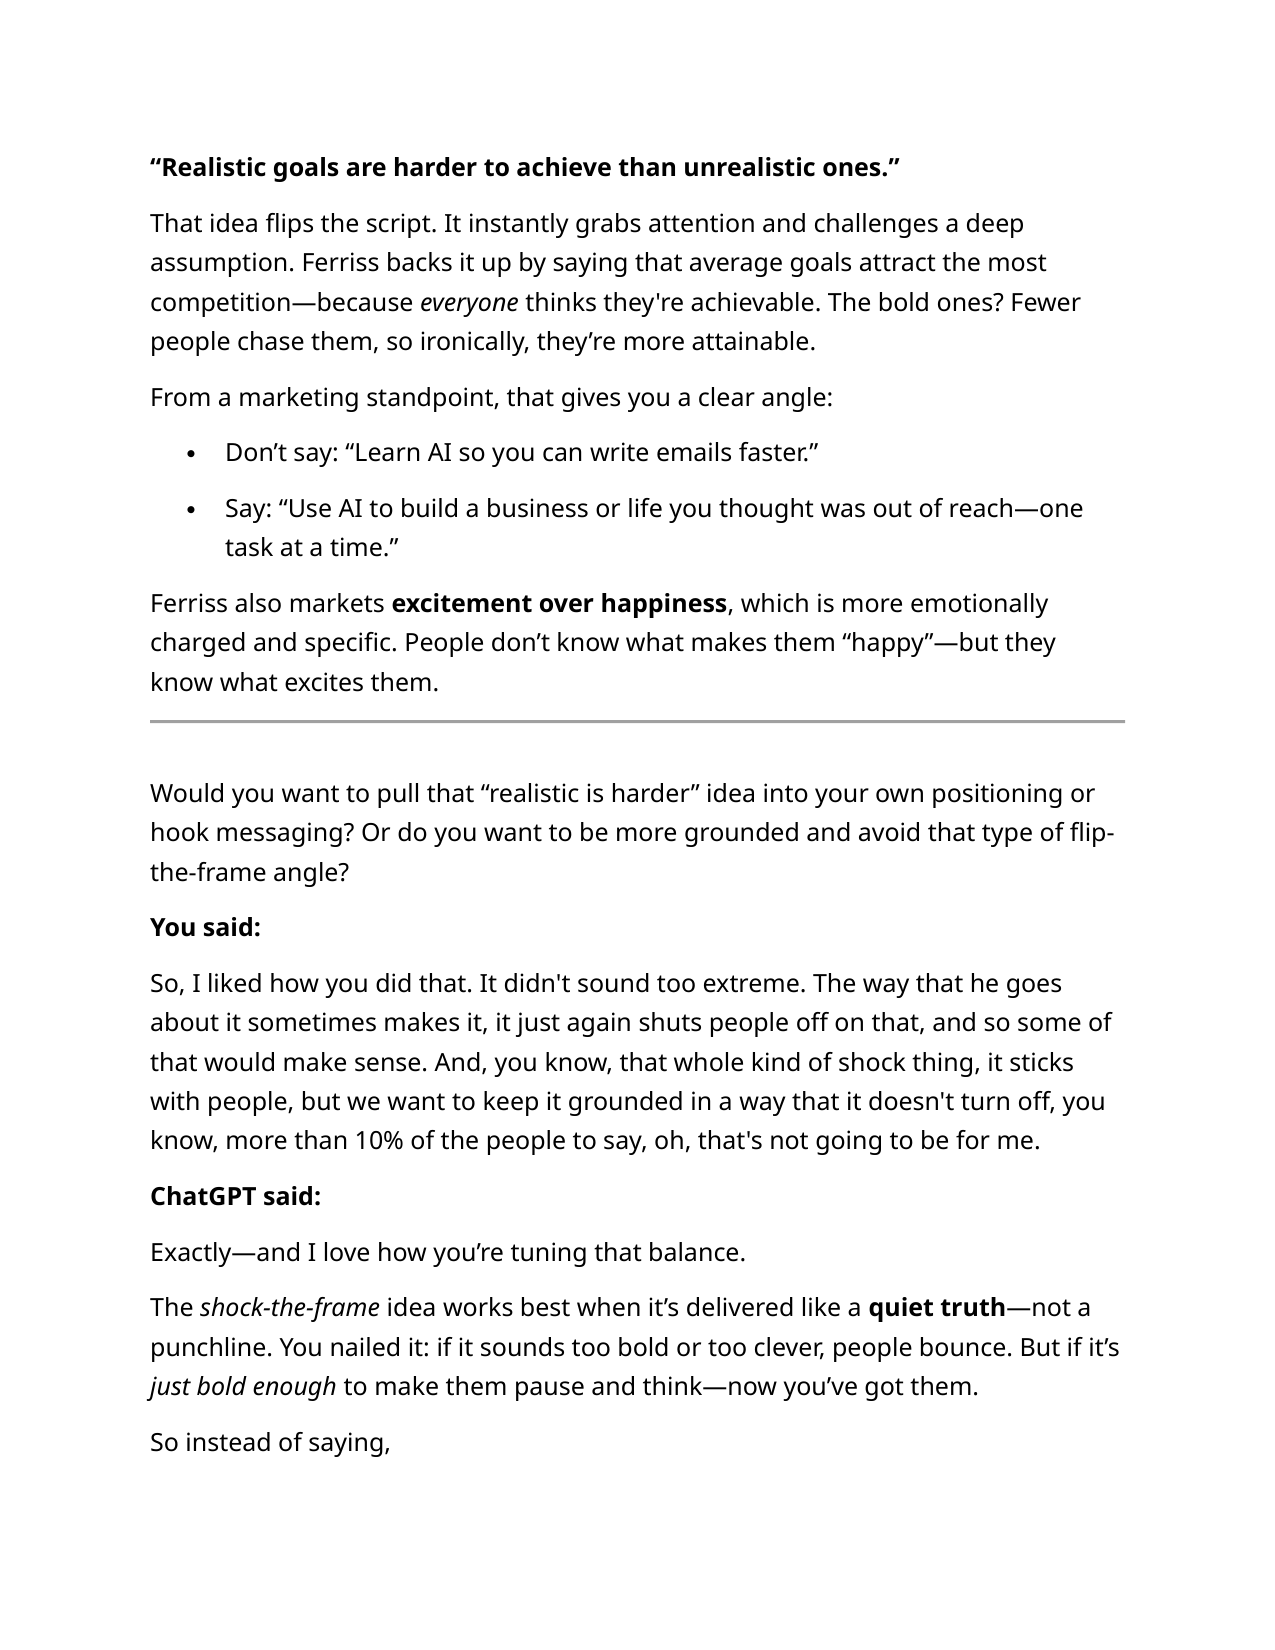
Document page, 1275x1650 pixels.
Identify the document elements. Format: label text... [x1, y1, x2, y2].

text Exactly—and I love how you’re tuning that balance. [150, 1234, 1125, 1268]
text Ferriss also markets excitement over happiness, which is more emotionally charged and specific. People don’t know what makes them “happy”—but they know what excites them. [150, 586, 1125, 698]
text ChatGPT said: [150, 1178, 1125, 1212]
text So, I liked how you did that. It didn't sound too extreme. The way that he goes about it sometimes makes it, it just again shuts people off on that, and so some of that would make sense. And, you know, that whole kind of shock thing, it sticks with people, but we want to keep it grounded in a way that it doesn't turn off, you know, more than 10% of the people to say, oh, that's not going to be for me. [150, 966, 1125, 1157]
text “Realistic goals are harder to achieve than unrealistic ones.” [150, 150, 1125, 184]
text Would you want to pull that “realistic is harder” idea into your own positioning or hook messaging? Or do you want to be more grounded and avoid that type of flip-the-frame angle? [150, 776, 1125, 888]
text So instead of saying, [150, 1424, 1125, 1458]
text The shock-the-frame idea works best when it’s delivered like a quiet truth—not a punchline. You nailed it: if it sounds too bold or too clever, people bounce. But if it’s just bold enough to make them pause and think—now you’ve got them. [150, 1290, 1125, 1402]
list Don’t say: “Learn AI so you can write emails faster.” [187, 435, 1125, 469]
text From a marketing standpoint, that gives you a clear angle: [150, 379, 1125, 413]
text You said: [150, 910, 1125, 944]
list Say: “Use AI to build a business or life you thought was out of reach—one task at a time.” [187, 491, 1125, 564]
text That idea flips the script. It instantly grabs attention and challenges a deep assumption. Ferriss backs it up by saying that average goals attract the most competition—because everyone thinks they're achievable. The bold ones? Fewer people chase them, so ironically, they’re more attainable. [150, 206, 1125, 357]
